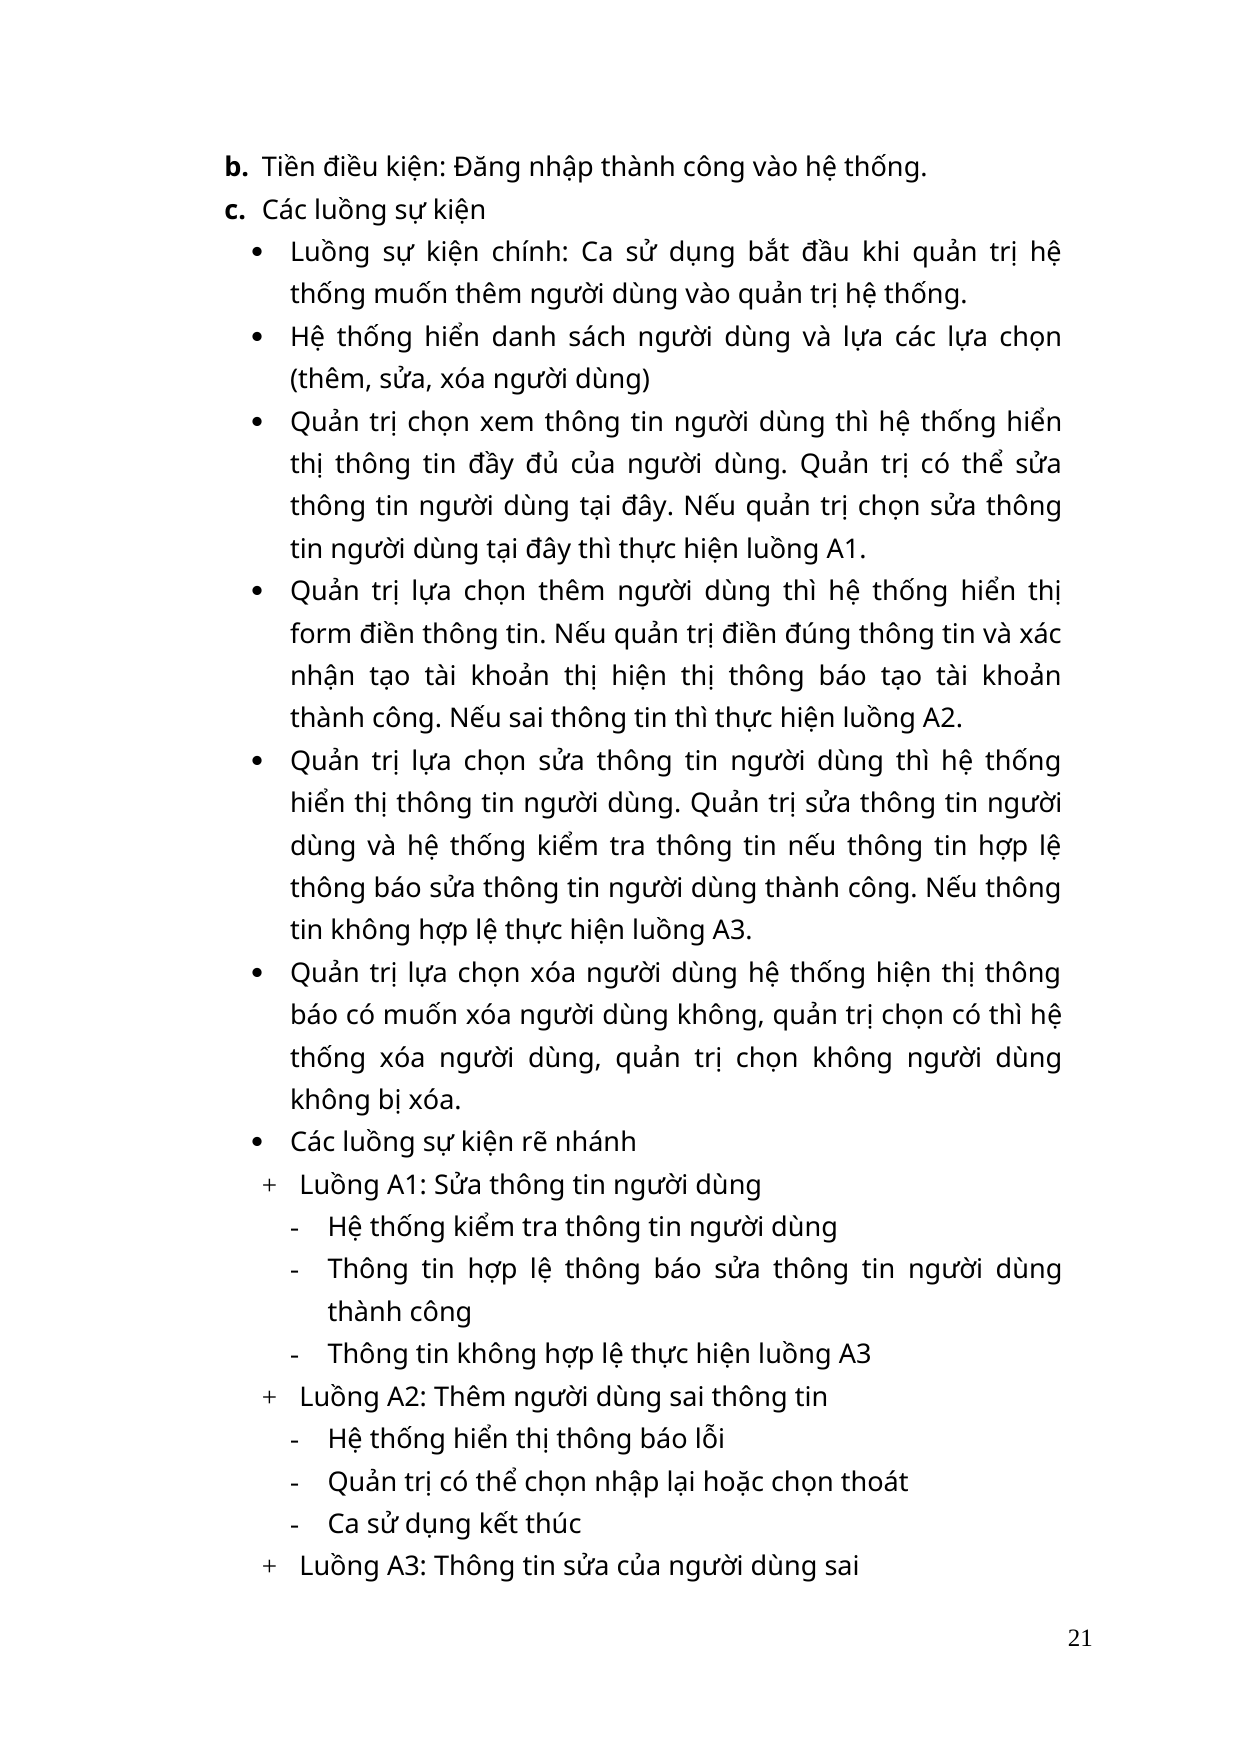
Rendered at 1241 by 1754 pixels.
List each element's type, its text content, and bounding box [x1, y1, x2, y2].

list Thông tin không hợp lệ thực hiện luồng A3 [290, 1335, 1063, 1372]
list Thông tin hợp lệ thông báo sửa thông tin người dùng thành công [290, 1250, 1063, 1329]
list Tiền điều kiện: Đăng nhập thành công vào hệ thống. [224, 148, 1063, 184]
list Hệ thống hiển thị thông báo lỗi [290, 1419, 1063, 1456]
list Luồng A1: Sửa thông tin người dùng [262, 1165, 1063, 1202]
list Quản trị có thể chọn nhập lại hoặc chọn thoát [290, 1462, 1063, 1499]
list Quản trị lựa chọn sửa thông tin người dùng thì hệ thống hiển thị thông tin người dùng. Quản trị sửa thông tin người dùng và hệ thống kiểm tra thông tin nếu thông tin hợp lệ thông báo sửa thông tin người dùng thành công. Nếu thông tin không hợp lệ thực hiện luồng A3. [252, 741, 1063, 948]
list Luồng sự kiện chính: Ca sử dụng bắt đầu khi quản trị hệ thống muốn thêm người dùng vào quản trị hệ thống. [252, 232, 1063, 312]
list Luồng A2: Thêm người dùng sai thông tin [262, 1377, 1063, 1414]
list Các luồng sự kiện [224, 190, 1063, 227]
list Các luồng sự kiện rẽ nhánh [252, 1123, 1063, 1160]
list Quản trị chọn xem thông tin người dùng thì hệ thống hiển thị thông tin đầy đủ của người dùng. Quản trị có thể sửa thông tin người dùng tại đây. Nếu quản trị chọn sửa thông tin người dùng tại đây thì thực hiện luồng A1. [252, 402, 1063, 566]
list Hệ thống hiển danh sách người dùng và lựa các lựa chọn (thêm, sửa, xóa người dùng) [252, 317, 1063, 397]
list Hệ thống kiểm tra thông tin người dùng [290, 1208, 1063, 1244]
list Ca sử dụng kết thúc [290, 1504, 1063, 1541]
list Luồng A3: Thông tin sửa của người dùng sai [262, 1547, 1063, 1584]
list Quản trị lựa chọn thêm người dùng thì hệ thống hiển thị form điền thông tin. Nếu quản trị điền đúng thông tin và xác nhận tạo tài khoản thị hiện thị thông báo tạo tài khoản thành công. Nếu sai thông tin thì thực hiện luồng A2. [252, 572, 1063, 736]
list Quản trị lựa chọn xóa người dùng hệ thống hiện thị thông báo có muốn xóa người dùng không, quản trị chọn có thì hệ thống xóa người dùng, quản trị chọn không người dùng không bị xóa. [252, 953, 1063, 1117]
